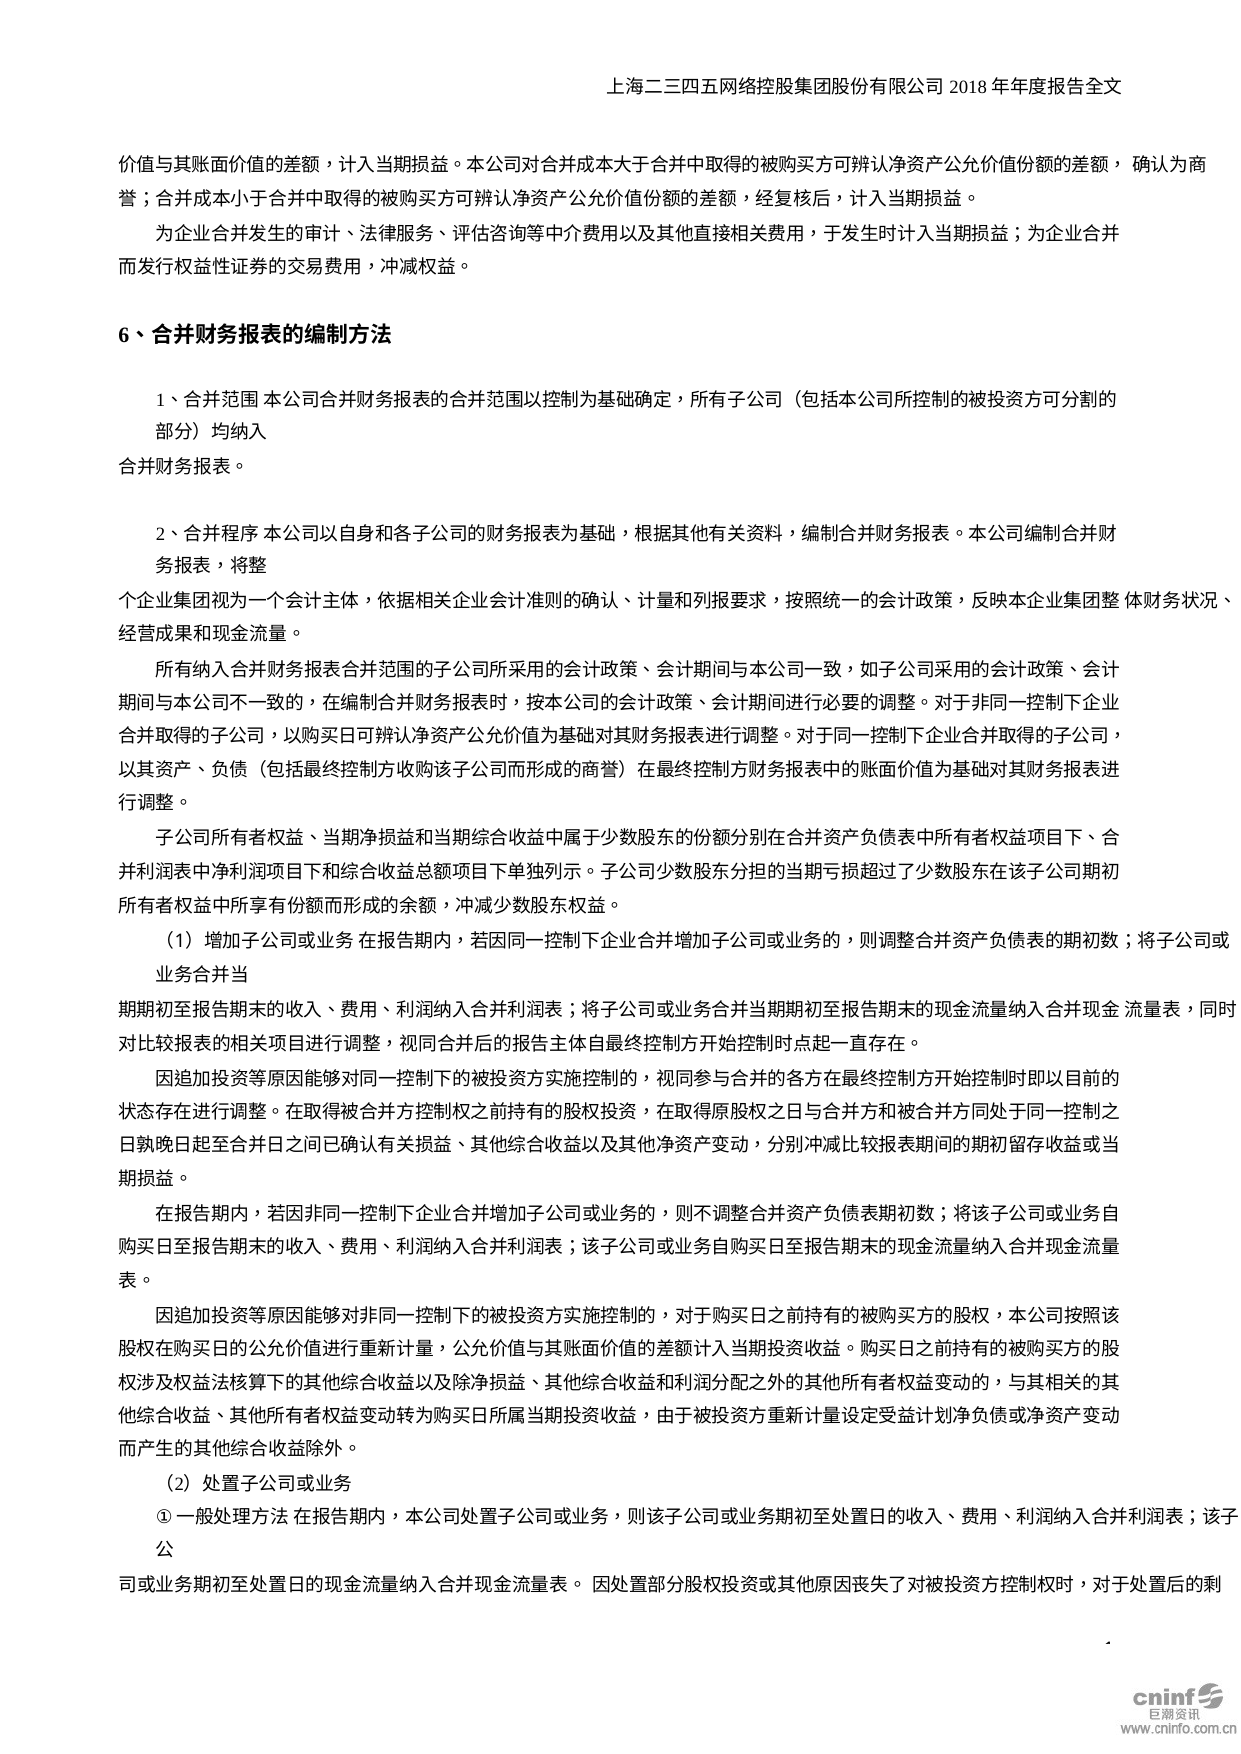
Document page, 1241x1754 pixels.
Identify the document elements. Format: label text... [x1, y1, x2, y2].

text （1）增加子公司或业务 在报告期内，若因同一控制下企业合并增加子公司或业务的，则调整合并资产负债表的期初数；将子公司或业务合并当 [156, 928, 1240, 987]
text 为企业合并发生的审计、法律服务、评估咨询等中介费用以及其他直接相关费用，于发生时计入当期损益；为企业合并 而发行权益性证券的交易费用，冲减权益。 [118, 220, 1122, 279]
text 个企业集团视为一个会计主体，依据相关企业会计准则的确认、计量和列报要求，按照统一的会计政策，反映本企业集团整 体财务状况、经营成果和现金流量。 [118, 587, 1240, 646]
text （2）处置子公司或业务 [156, 1471, 1240, 1496]
text 因追加投资等原因能够对同一控制下的被投资方实施控制的，视同参与合并的各方在最终控制方开始控制时即以目前的 状态存在进行调整。在取得被合并方控制权之前持有的股权投资，在取得原股权之日与合并方和被合并方同处于同一控制之 日孰晚日起至合并日之间已确认有关损益、其他综合收益以及其他净资产变动，分别冲减比较报表期间的期初留存收益或当 期损益。 [118, 1065, 1122, 1191]
subtitle 6、合并财务报表的编制方法 [118, 319, 1240, 349]
text 合并财务报表。 [118, 453, 1240, 479]
text 价值与其账面价值的差额，计入当期损益。本公司对合并成本大于合并中取得的被购买方可辨认净资产公允价值份额的差额， 确认为商誉；合并成本小于合并中取得的被购买方可辨认净资产公允价值份额的差额，经复核后，计入当期损益。 [118, 152, 1240, 211]
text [118, 1572, 1240, 1597]
text 2、合并程序 本公司以自身和各子公司的财务报表为基础，根据其他有关资料，编制合并财务报表。本公司编制合并财务报表，将整 [156, 520, 1124, 578]
text 在报告期内，若因非同一控制下企业合并增加子公司或业务的，则不调整合并资产负债表期初数；将该子公司或业务自 购买日至报告期末的收入、费用、利润纳入合并利润表；该子公司或业务自购买日至报告期末的现金流量纳入合并现金流量 表。 [118, 1200, 1122, 1293]
picture [1115, 1680, 1240, 1737]
text ①一般处理方法 在报告期内，本公司处置子公司或业务，则该子公司或业务期初至处置日的收入、费用、利润纳入合并利润表；该子公 [156, 1503, 1240, 1562]
text 子公司所有者权益、当期净损益和当期综合收益中属于少数股东的份额分别在合并资产负债表中所有者权益项目下、合 并利润表中净利润项目下和综合收益总额项目下单独列示。子公司少数股东分担的当期亏损超过了少数股东在该子公司期初 所有者权益中所享有份额而形成的余额，冲减少数股东权益。 [118, 824, 1122, 918]
text 所有纳入合并财务报表合并范围的子公司所采用的会计政策、会计期间与本公司一致，如子公司采用的会计政策、会计 期间与本公司不一致的，在编制合并财务报表时，按本公司的会计政策、会计期间进行必要的调整。对于非同一控制下企业 合并取得的子公司，以购买日可辨认净资产公允价值为基础对其财务报表进行调整。对于同一控制下企业合并取得的子公司， 以其资产、负债（包括最终控制方收购该子公司而形成的商誉）在最终控制方财务报表中的账面价值为基础对其财务报表进 行调整。 [118, 656, 1142, 815]
text 期期初至报告期末的收入、费用、利润纳入合并利润表；将子公司或业务合并当期期初至报告期末的现金流量纳入合并现金 流量表，同时对比较报表的相关项目进行调整，视同合并后的报告主体自最终控制方开始控制时点起一直存在。 [118, 996, 1240, 1055]
text 1、合并范围 本公司合并财务报表的合并范围以控制为基础确定，所有子公司（包括本公司所控制的被投资方可分割的部分）均纳入 [156, 386, 1124, 444]
text 因追加投资等原因能够对非同一控制下的被投资方实施控制的，对于购买日之前持有的被购买方的股权，本公司按照该 股权在购买日的公允价值进行重新计量，公允价值与其账面价值的差额计入当期投资收益。购买日之前持有的被购买方的股 权涉及权益法核算下的其他综合收益以及除净损益、其他综合收益和利润分配之外的其他所有者权益变动的，与其相关的其 他综合收益、其他所有者权益变动转为购买日所属当期投资收益，由于被投资方重新计量设定受益计划净负债或净资产变动 而产生的其他综合收益除外。 [118, 1302, 1122, 1461]
